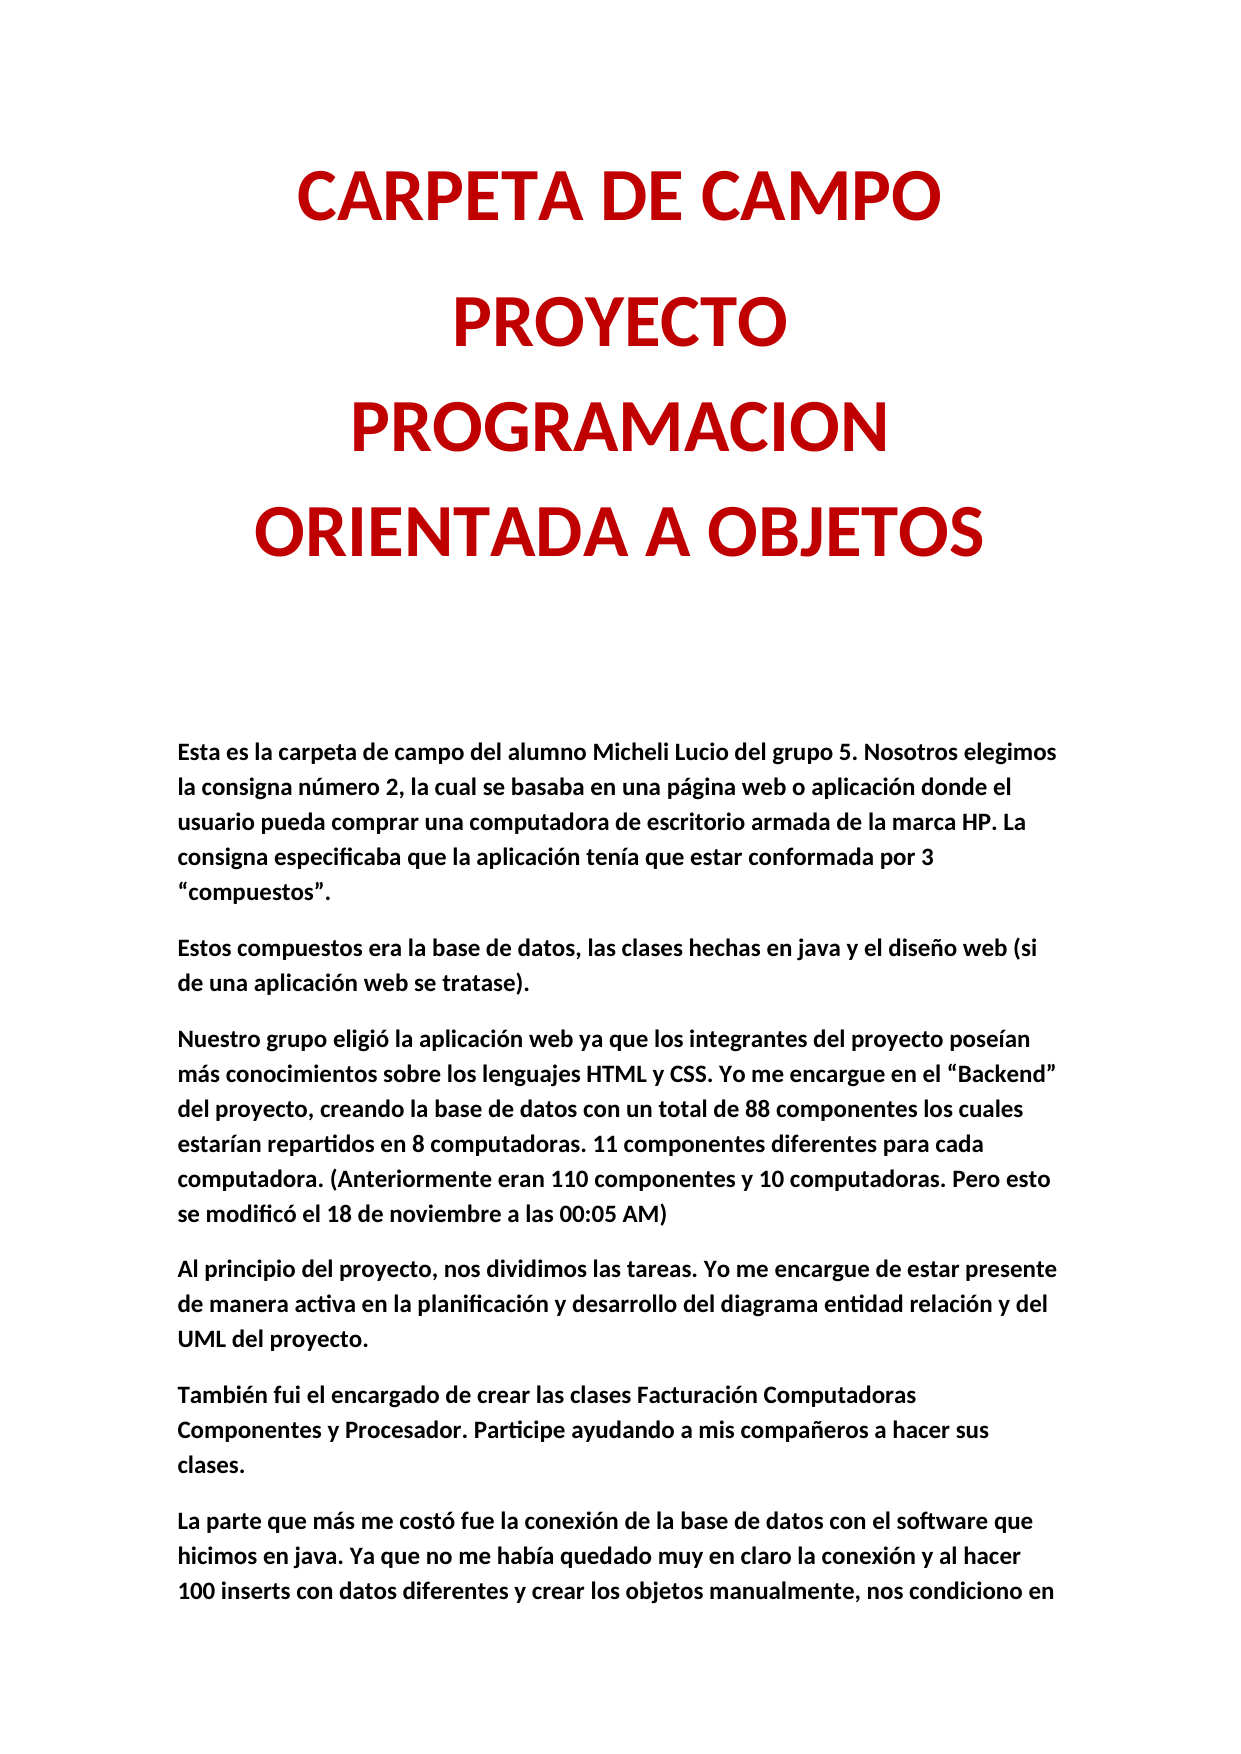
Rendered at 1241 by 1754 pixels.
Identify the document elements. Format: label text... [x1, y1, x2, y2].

text Estos compuestos era la base de datos, las clases hechas en java y el diseño web (si de una aplicación web se tratase). [177, 932, 1063, 997]
text PROYECTO PROGRAMACION ORIENTADA A OBJETOS [177, 274, 1063, 576]
text Esta es la carpeta de campo del alumno Micheli Lucio del grupo 5. Nosotros elegimos la consigna número 2, la cual se basaba en una página web o aplicación donde el usuario pueda comprar una computadora de escritorio armada de la marca HP. La consigna especificaba que la aplicación tenía que estar conformada por 3 “compuestos”. [177, 736, 1063, 907]
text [177, 1505, 1063, 1606]
text Al principio del proyecto, nos dividimos las tareas. Yo me encargue de estar presente de manera activa en la planificación y desarrollo del diagrama entidad relación y del UML del proyecto. [177, 1254, 1063, 1354]
text También fui el encargado de crear las clases Facturación Computadoras Componentes y Procesador. Participe ayudando a mis compañeros a hacer sus clases. [177, 1379, 1063, 1480]
text Nuestro grupo eligió la aplicación web ya que los integrantes del proyecto poseían más conocimientos sobre los lenguajes HTML y CSS. Yo me encargue en el “Backend” del proyecto, creando la base de datos con un total de 88 componentes los cuales estarían repartidos en 8 computadoras. 11 componentes diferentes para cada computadora. (Anteriormente eran 110 componentes y 10 computadoras. Pero esto se modificó el 18 de noviembre a las 00:05 AM) [177, 1023, 1063, 1228]
text CARPETA DE CAMPO [177, 148, 1063, 239]
